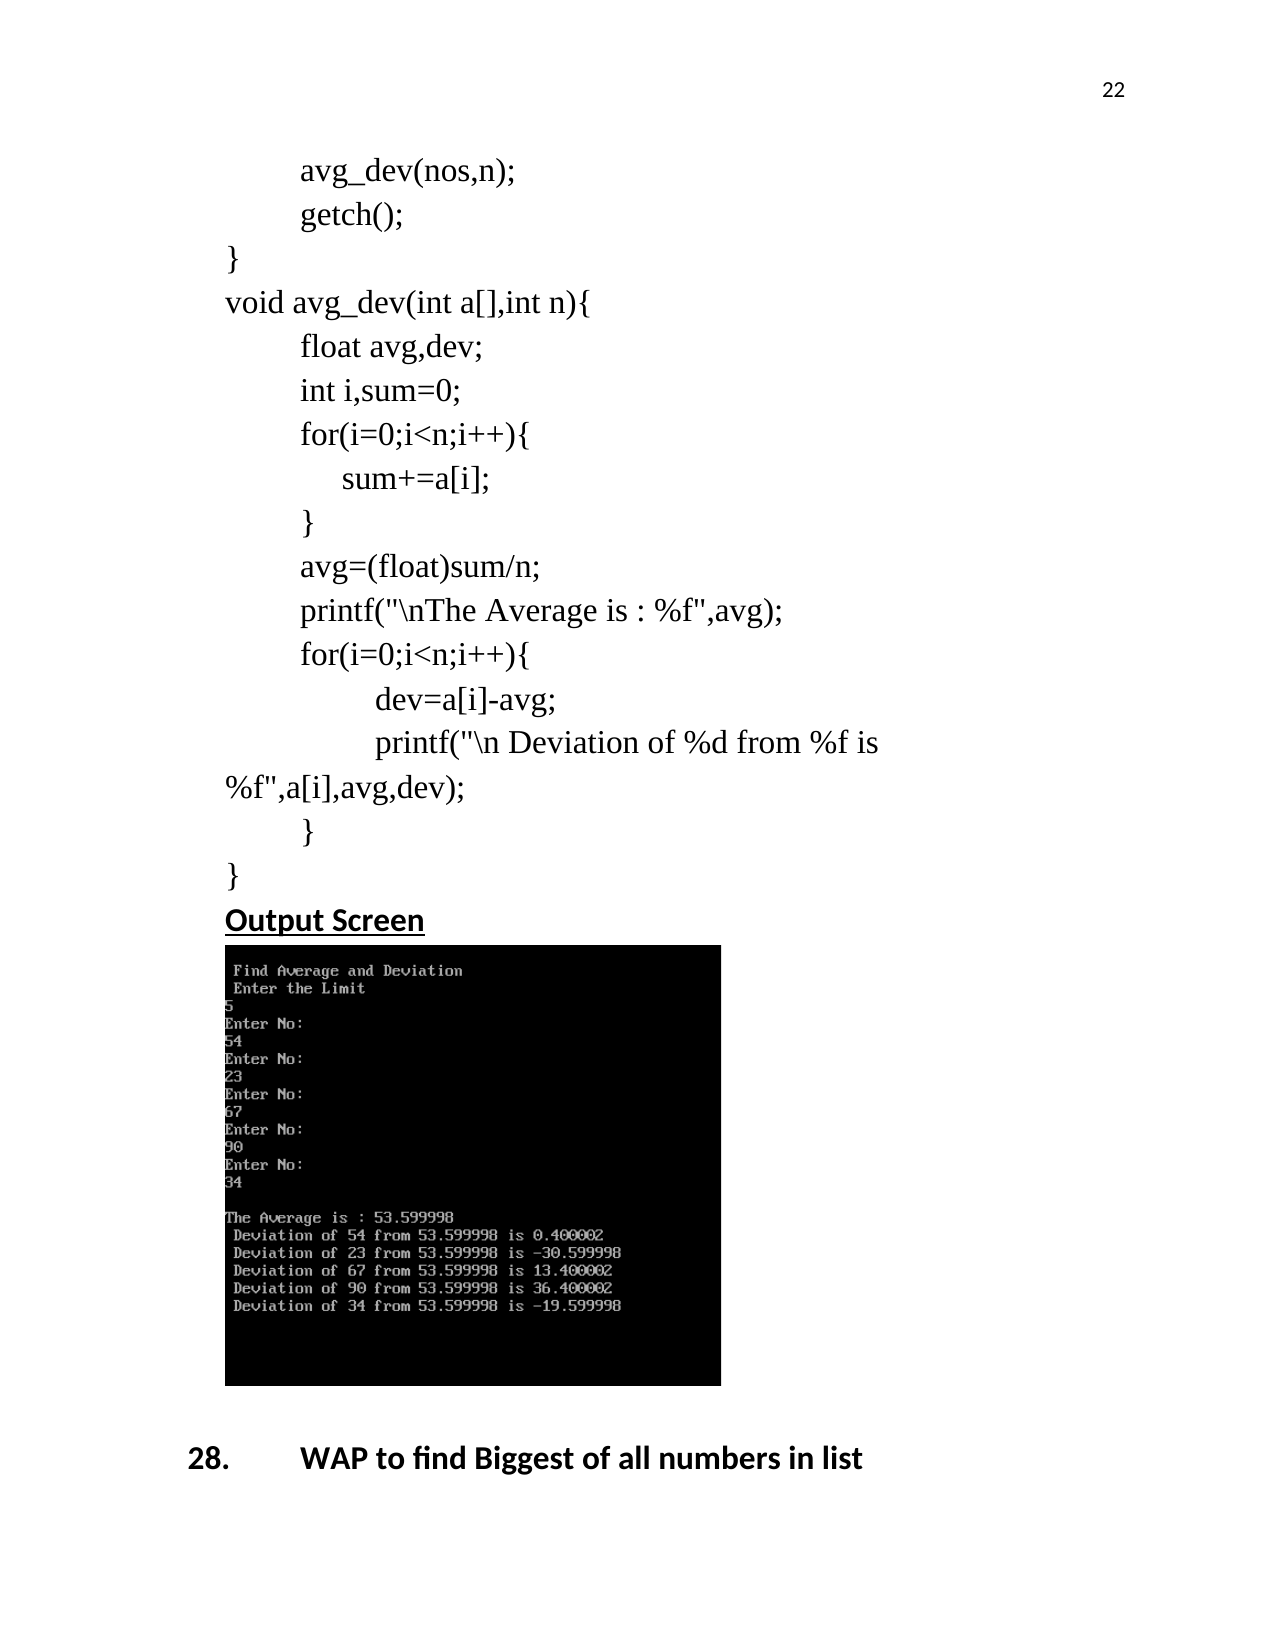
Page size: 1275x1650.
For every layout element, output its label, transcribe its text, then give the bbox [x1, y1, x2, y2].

list } [225, 502, 1125, 541]
list int i,sum=0; [225, 370, 1125, 409]
list avg=(float)sum/n; [225, 547, 1125, 585]
list sum+=a[i]; [225, 458, 1125, 497]
list } [225, 238, 1125, 276]
list void avg_dev(int a[],int n){ [225, 282, 1125, 321]
list printf("\nThe Average is : %f",avg); [225, 591, 1125, 629]
list printf("\n Deviation of %d from %f is %f",a[i],avg,dev); [225, 723, 1125, 805]
picture [225, 945, 722, 1386]
list for(i=0;i<n;i++){ [225, 635, 1125, 673]
list for(i=0;i<n;i++){ [225, 414, 1125, 453]
list float avg,dev; [225, 326, 1125, 364]
list avg_dev(nos,n); [225, 150, 1125, 188]
list getch(); [225, 194, 1125, 232]
list WAP to find Biggest of all numbers in list [187, 1437, 1125, 1478]
list } [225, 855, 1125, 893]
list dev=a[i]-avg; [225, 679, 1125, 717]
list } [225, 811, 1125, 849]
